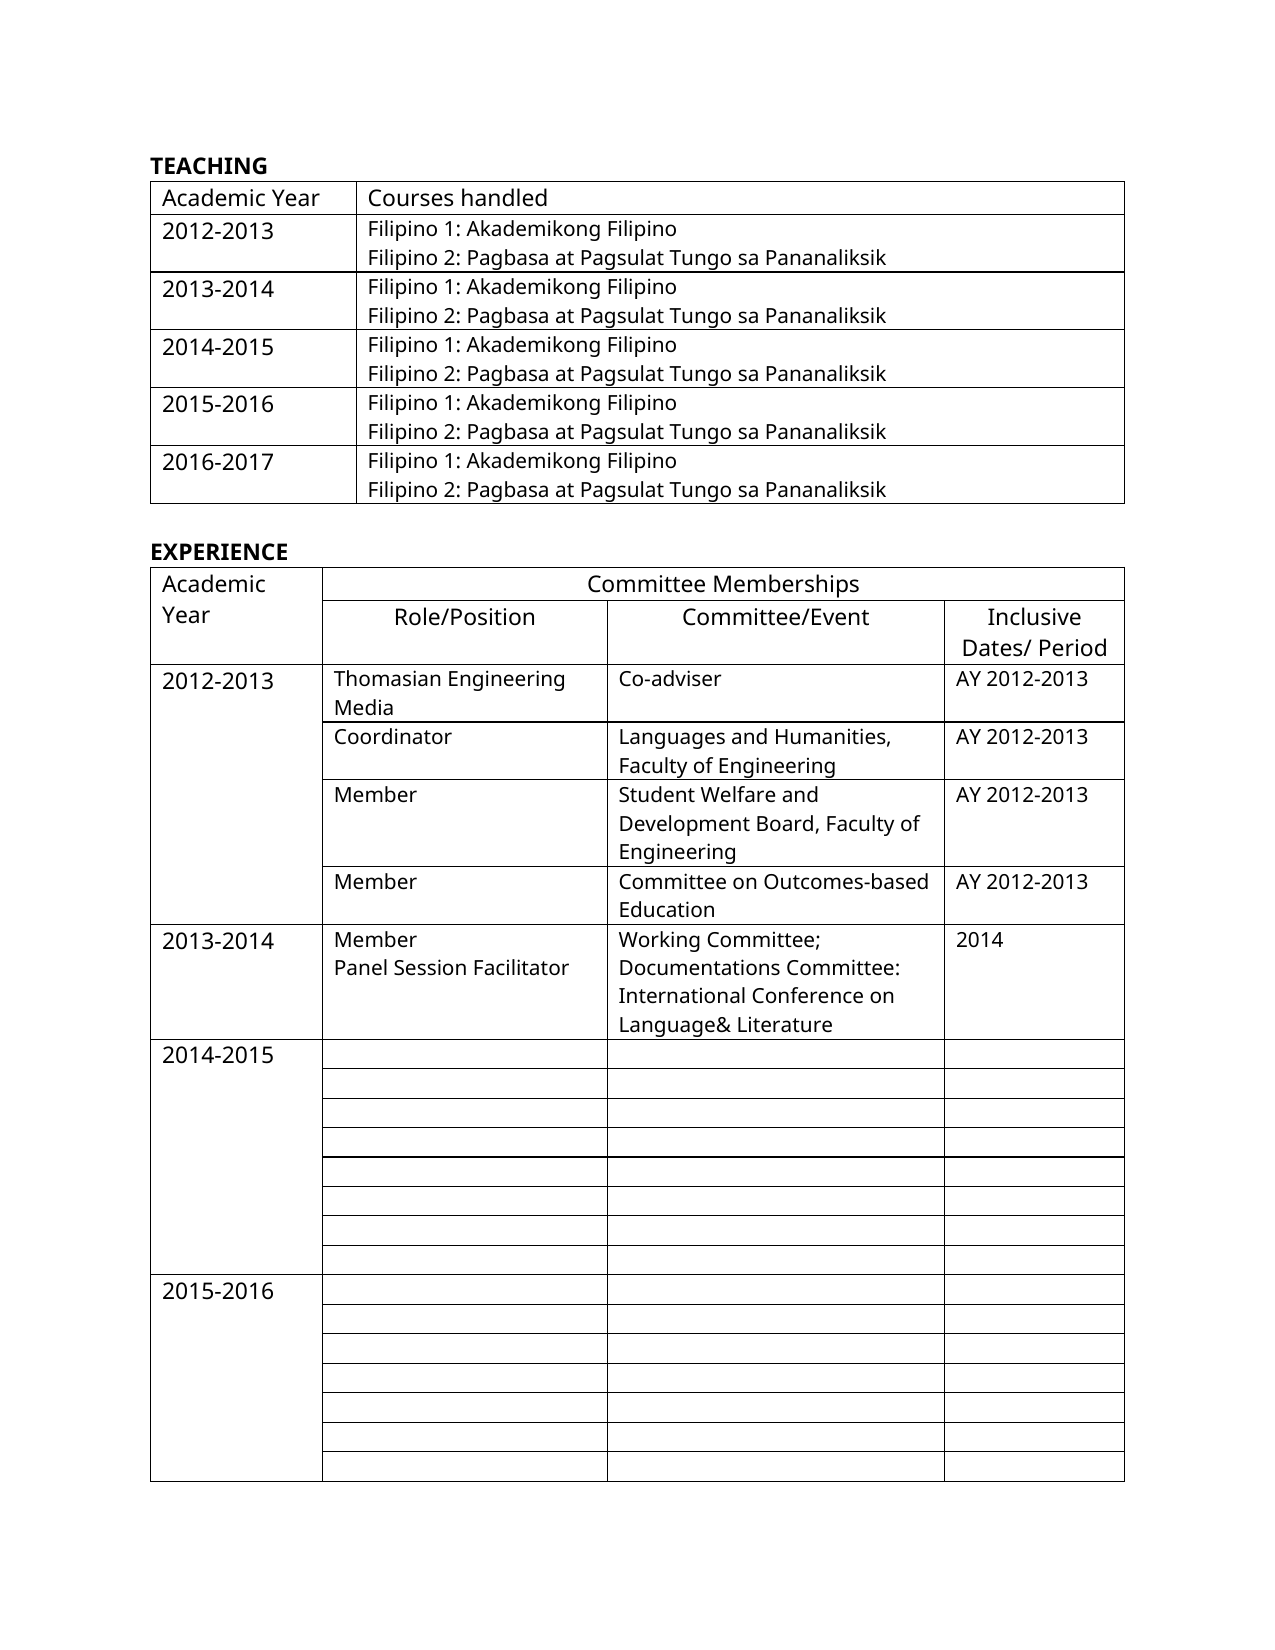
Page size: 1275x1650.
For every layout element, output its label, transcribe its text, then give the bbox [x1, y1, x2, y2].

table_cell Inclusive Dates/ Period [945, 601, 1124, 663]
table_cell Filipino 1: Akademikong Filipino Filipino 2: Pagbasa at Pagsulat Tungo sa Pananaliksik [357, 215, 1124, 271]
table_cell [608, 1216, 944, 1245]
table_cell 2014 [945, 925, 1124, 1038]
table_cell 2015-2016 [151, 1275, 322, 1481]
table_cell [323, 1423, 607, 1451]
table_cell Thomasian Engineering Media [323, 665, 607, 721]
table_cell [608, 1040, 944, 1068]
table_cell Filipino 1: Akademikong Filipino Filipino 2: Pagbasa at Pagsulat Tungo sa Pananaliksik [357, 273, 1124, 329]
table_cell [945, 1364, 1124, 1392]
table_cell [945, 1216, 1124, 1245]
table_cell Member [323, 867, 607, 924]
table_cell 2015-2016 [151, 388, 356, 445]
table_cell Languages and Humanities, Faculty of Engineering [608, 723, 944, 779]
table_cell [323, 1158, 607, 1186]
table_cell [945, 1423, 1124, 1451]
table_cell AY 2012-2013 [945, 723, 1124, 779]
table_cell [608, 1099, 944, 1127]
table_header Academic Year [151, 182, 356, 213]
table_cell Role/Position [323, 601, 607, 663]
text EXPERIENCE [150, 535, 1125, 567]
table_cell [608, 1423, 944, 1451]
table_cell [323, 1246, 607, 1274]
table_cell [323, 1452, 607, 1481]
table_cell Co-adviser [608, 665, 944, 721]
table_cell Committee on Outcomes-based Education [608, 867, 944, 924]
table_cell [608, 1452, 944, 1481]
table_cell AY 2012-2013 [945, 867, 1124, 924]
text TEACHING [150, 150, 1125, 181]
table_cell [323, 1393, 607, 1422]
table_cell [608, 1158, 944, 1186]
table_cell AY 2012-2013 [945, 780, 1124, 866]
table_cell [323, 1069, 607, 1097]
table_cell 2013-2014 [151, 925, 322, 1038]
table_cell [323, 1040, 607, 1068]
table_cell [323, 1216, 607, 1245]
table_cell [608, 1069, 944, 1097]
table_cell [945, 1040, 1124, 1068]
table_cell 2012-2013 [151, 215, 356, 271]
table_cell 2014-2015 [151, 330, 356, 387]
table_cell [323, 1099, 607, 1127]
table_cell [608, 1364, 944, 1392]
table_cell [945, 1305, 1124, 1333]
table_cell [608, 1187, 944, 1215]
table_cell [608, 1275, 944, 1304]
table_cell [323, 1128, 607, 1156]
table_cell Student Welfare and Development Board, Faculty of Engineering [608, 780, 944, 866]
table_cell Committee/Event [608, 601, 944, 663]
table_cell [323, 1305, 607, 1333]
table_header Committee Memberships [323, 568, 1124, 600]
table_cell [945, 1187, 1124, 1215]
table_cell [945, 1452, 1124, 1481]
table_cell 2012-2013 [151, 665, 322, 924]
table_cell [608, 1334, 944, 1363]
table_cell 2014-2015 [151, 1040, 322, 1274]
table_cell Member [323, 780, 607, 866]
table_cell Working Committee; Documentations Committee: International Conference on Language& Literature [608, 925, 944, 1038]
table_cell [945, 1128, 1124, 1156]
table_cell 2013-2014 [151, 273, 356, 329]
table_header Courses handled [357, 182, 1124, 213]
table_cell AY 2012-2013 [945, 665, 1124, 721]
table_cell [323, 1334, 607, 1363]
table_cell 2016-2017 [151, 446, 356, 503]
table_cell Filipino 1: Akademikong Filipino Filipino 2: Pagbasa at Pagsulat Tungo sa Pananaliksik [357, 446, 1124, 503]
table_cell [945, 1393, 1124, 1422]
table_cell Coordinator [323, 723, 607, 779]
table_cell [945, 1246, 1124, 1274]
table_cell [945, 1275, 1124, 1304]
table_cell [945, 1158, 1124, 1186]
table_cell Member Panel Session Facilitator [323, 925, 607, 1038]
table_cell [323, 1187, 607, 1215]
table_cell [323, 1275, 607, 1304]
table_cell [323, 1364, 607, 1392]
table_cell Filipino 1: Akademikong Filipino Filipino 2: Pagbasa at Pagsulat Tungo sa Pananaliksik [357, 388, 1124, 445]
table_cell [608, 1128, 944, 1156]
table_cell [945, 1069, 1124, 1097]
table_cell [608, 1246, 944, 1274]
table_cell [945, 1334, 1124, 1363]
table_cell [945, 1099, 1124, 1127]
table_cell [608, 1305, 944, 1333]
table_cell [608, 1393, 944, 1422]
table_header Academic Year [151, 568, 322, 663]
table_cell Filipino 1: Akademikong Filipino Filipino 2: Pagbasa at Pagsulat Tungo sa Pananaliksik [357, 330, 1124, 387]
